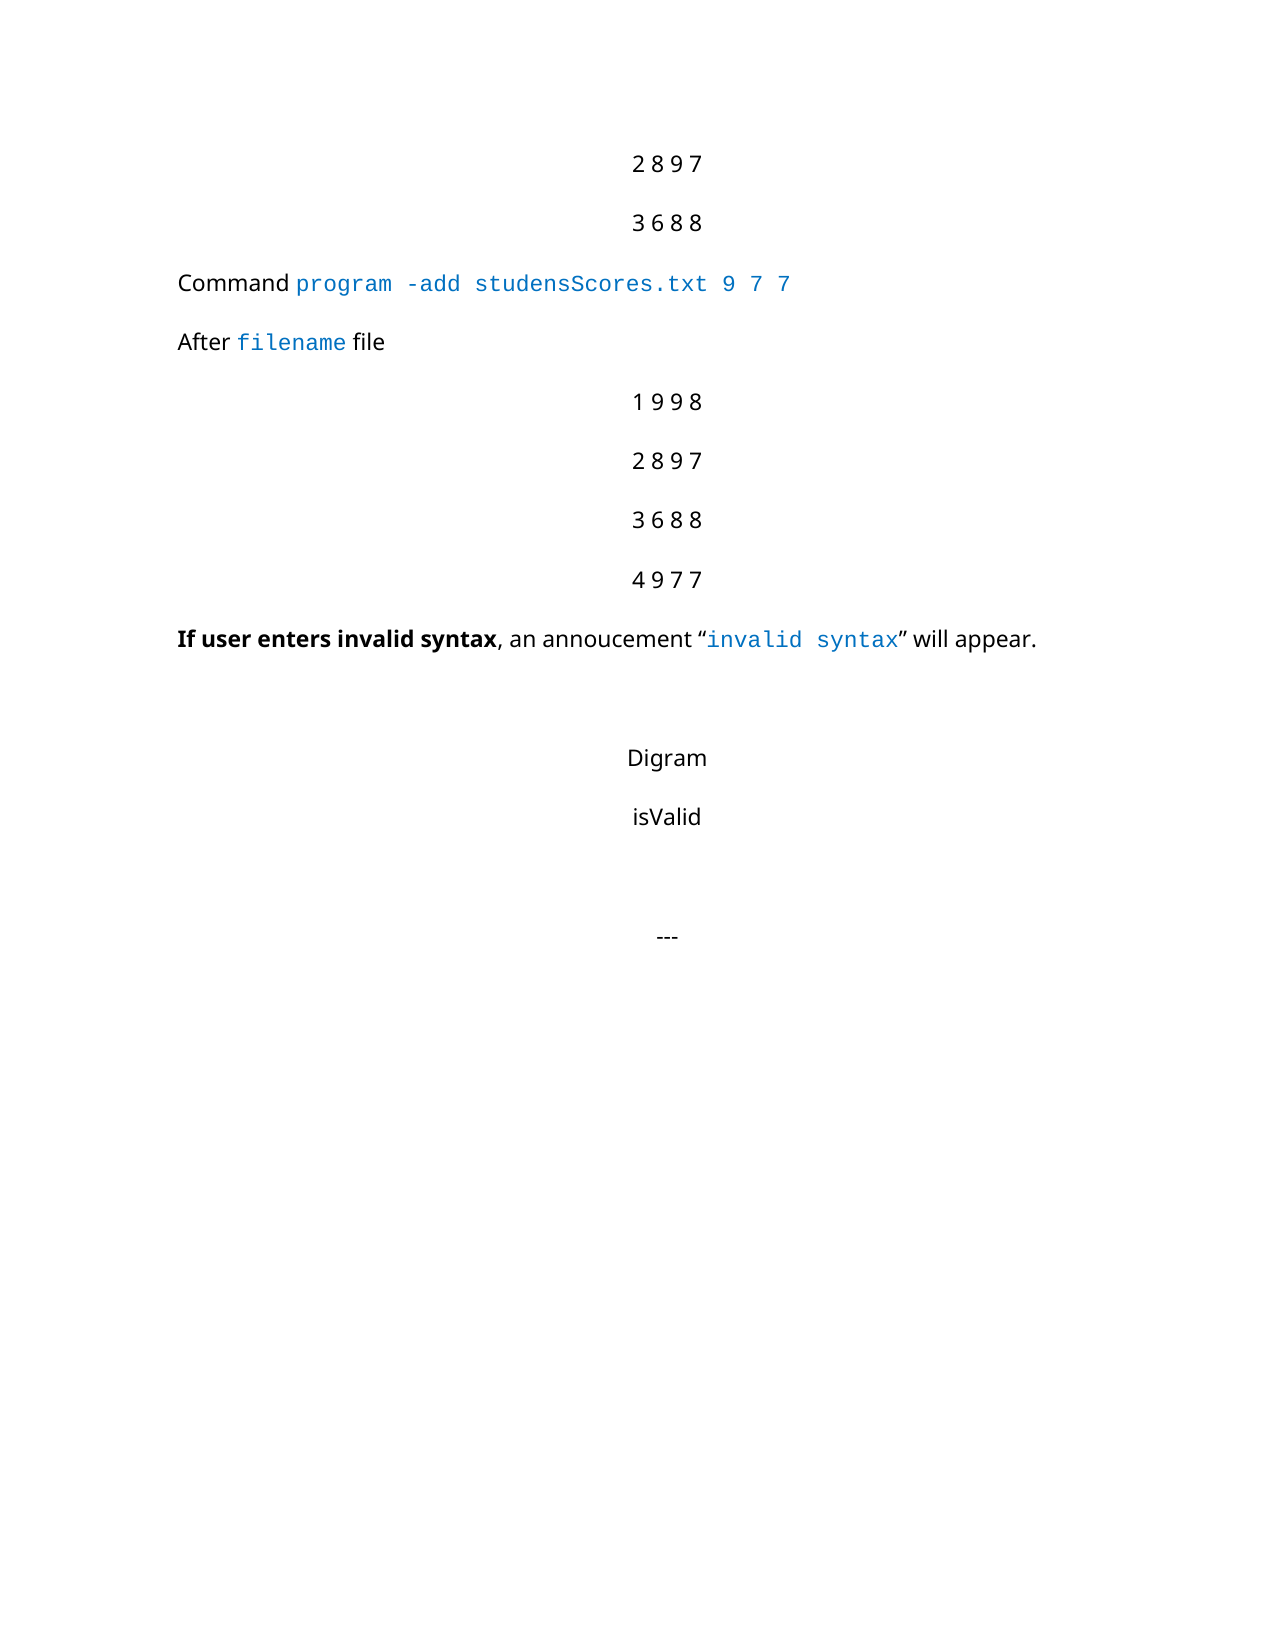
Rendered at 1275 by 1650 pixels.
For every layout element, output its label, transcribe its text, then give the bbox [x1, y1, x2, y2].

text isValid [177, 801, 1157, 832]
text 3 6 8 8 [177, 207, 1157, 238]
text 3 6 8 8 [177, 504, 1157, 535]
text 4 9 7 7 [177, 563, 1157, 595]
text Command program -add studensScores.txt 9 7 7 [177, 266, 1157, 298]
text 2 8 9 7 [177, 445, 1157, 476]
text After filename file [177, 326, 1157, 357]
text Digram [177, 742, 1157, 773]
text If user enters invalid syntax, an annoucement “invalid syntax” will appear. [177, 623, 1157, 654]
text --- [177, 920, 1157, 951]
text 1 9 9 8 [177, 385, 1157, 417]
text 2 8 9 7 [177, 148, 1157, 179]
